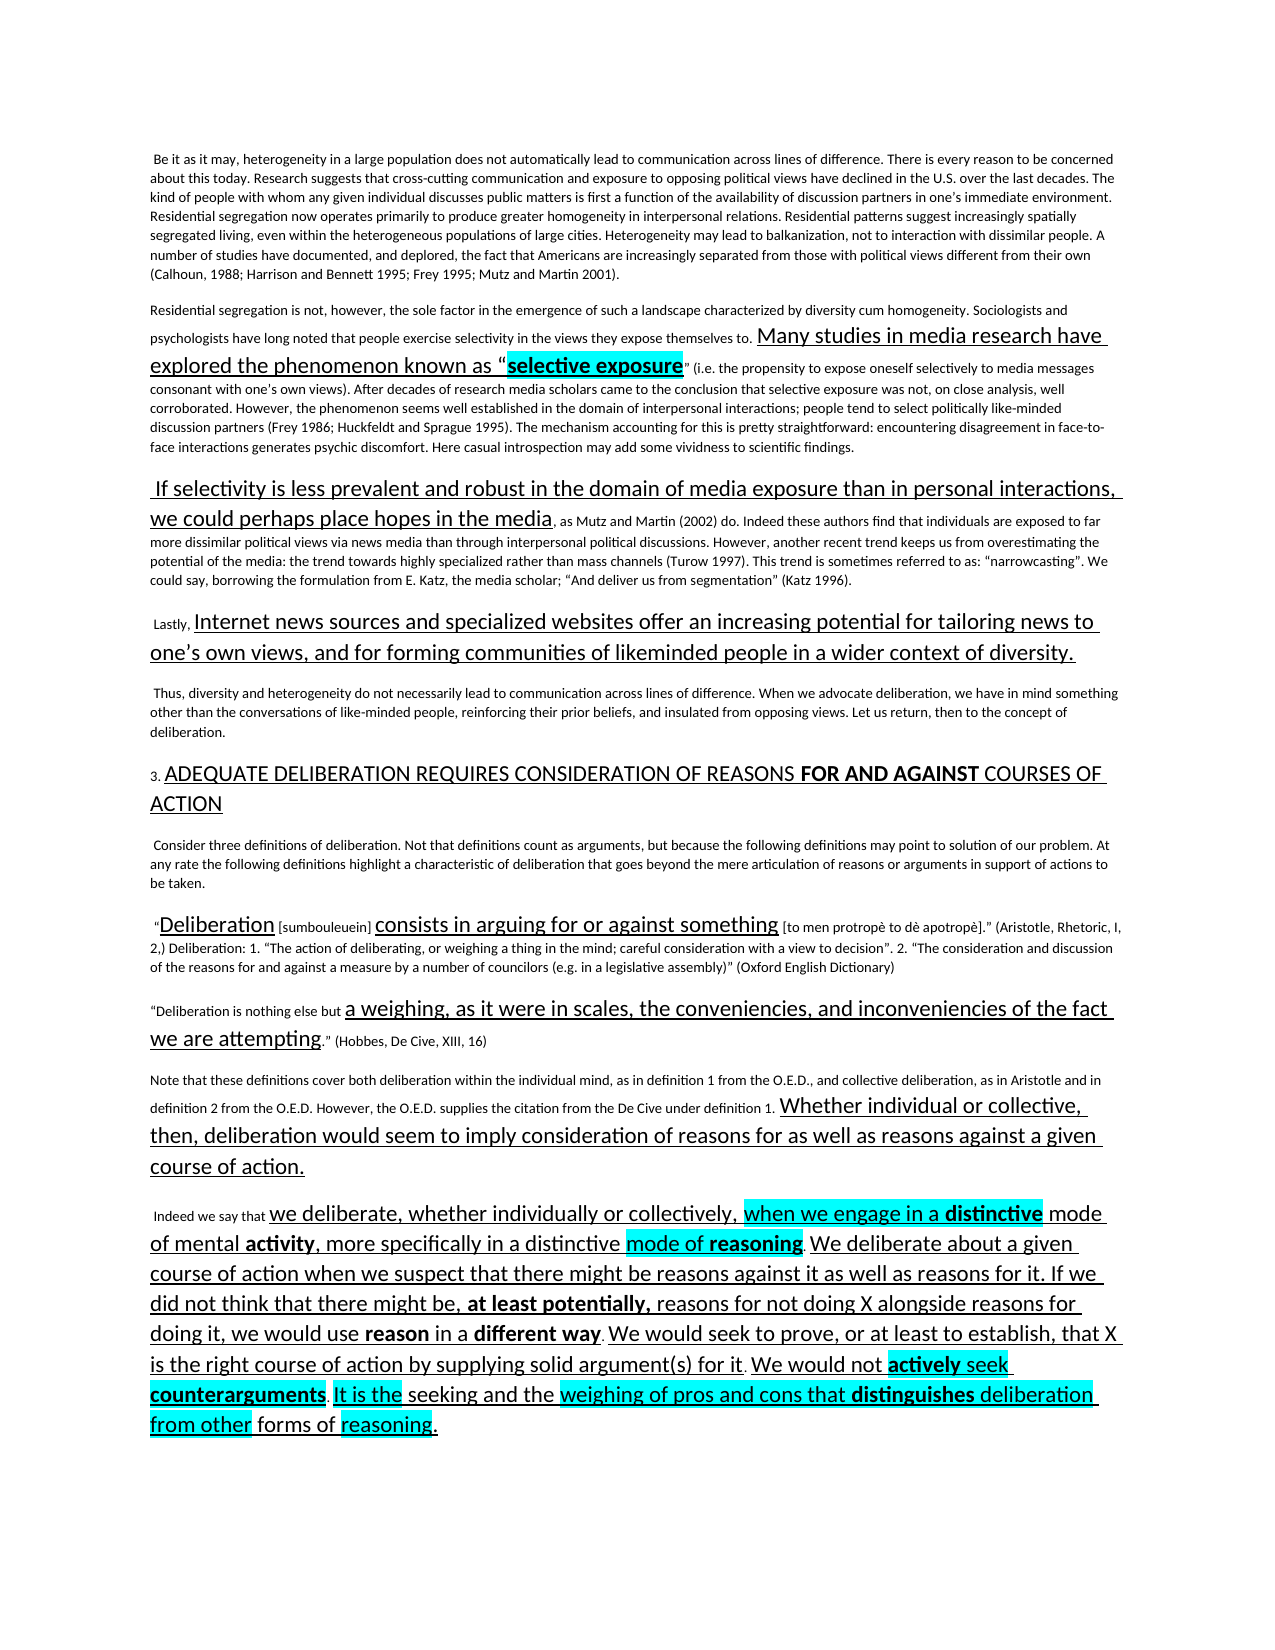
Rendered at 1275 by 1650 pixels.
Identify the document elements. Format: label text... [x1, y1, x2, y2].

text Thus, diversity and heterogeneity do not necessarily lead to communication across lines of difference. When we advocate deliberation, we have in mind something other than the conversations of like-minded people, reinforcing their prior beliefs, and insulated from opposing views. Let us return, then to the concept of deliberation. [150, 684, 1125, 741]
text Consider three definitions of deliberation. Not that definitions count as arguments, but because the following definitions may point to solution of our problem. At any rate the following definitions highlight a characteristic of deliberation that goes beyond the mere articulation of reasons or arguments in support of actions to be taken. [150, 836, 1125, 892]
text Note that these definitions cover both deliberation within the individual mind, as in definition 1 from the O.E.D., and collective deliberation, as in Aristotle and in definition 2 from the O.E.D. However, the O.E.D. supplies the citation from the De Cive under definition 1. Whether individual or collective, then, deliberation would seem to imply consideration of reasons for as well as reasons against a given course of action. [150, 1071, 1125, 1180]
text Be it as it may, heterogeneity in a large population does not automatically lead to communication across lines of difference. There is every reason to be concerned about this today. Research suggests that cross-cutting communication and exposure to opposing political views have declined in the U.S. over the last decades. The kind of people with whom any given individual discusses public matters is first a function of the availability of discussion partners in one’s immediate environment. Residential segregation now operates primarily to produce greater homogeneity in interpersonal relations. Residential patterns suggest increasingly spatially segregated living, even within the heterogeneous populations of large cities. Heterogeneity may lead to balkanization, not to interaction with dissimilar people. A number of studies have documented, and deplored, the fact that Americans are increasingly separated from those with political views different from their own (Calhoun, 1988; Harrison and Bennett 1995; Frey 1995; Mutz and Martin 2001). [150, 150, 1125, 283]
text “Deliberation is nothing else but a weighing, as it were in scales, the conveniencies, and inconveniencies of the fact we are attempting.” (Hobbes, De Cive, XIII, 16) [150, 994, 1125, 1053]
text “Deliberation [sumbouleuein] consists in arguing for or against something [to men protropè to dè apotropè].” (Aristotle, Rhetoric, I, 2,) Deliberation: 1. “The action of deliberating, or weighing a thing in the mind; careful consideration with a view to decision”. 2. “The consideration and discussion of the reasons for and against a measure by a number of councilors (e.g. in a legislative assembly)” (Oxford English Dictionary) [150, 910, 1125, 976]
text Indeed we say that we deliberate, whether individually or collectively, when we engage in a distinctive mode of mental activity, more specifically in a distinctive mode of reasoning. We deliberate about a given course of action when we suspect that there might be reasons against it as well as reasons for it. If we did not think that there might be, at least potentially, reasons for not doing X alongside reasons for doing it, we would use reason in a different way. We would seek to prove, or at least to establish, that X is the right course of action by supplying solid argument(s) for it. We would not actively seek counterarguments. It is the seeking and the weighing of pros and cons that distinguishes deliberation from other forms of reasoning. [150, 1199, 1125, 1438]
text Residential segregation is not, however, the sole factor in the emergence of such a landscape characterized by diversity cum homogeneity. Sociologists and psychologists have long noted that people exercise selectivity in the views they expose themselves to. Many studies in media research have explored the phenomenon known as “selective exposure” (i.e. the propensity to expose oneself selectively to media messages consonant with one’s own views). After decades of research media scholars came to the conclusion that selective exposure was not, on close analysis, well corroborated. However, the phenomenon seems well established in the domain of interpersonal interactions; people tend to select politically like-minded discussion partners (Frey 1986; Huckfeldt and Sprague 1995). The mechanism accounting for this is pretty straightforward: encountering disagreement in face-to-face interactions generates psychic discomfort. Here casual introspection may add some vividness to scientific findings. [150, 301, 1125, 456]
text If selectivity is less prevalent and robust in the domain of media exposure than in personal interactions, we could perhaps place hopes in the media, as Mutz and Martin (2002) do. Indeed these authors find that individuals are exposed to far more dissimilar political views via news media than through interpersonal political discussions. However, another recent trend keeps us from overestimating the potential of the media: the trend towards highly specialized rather than mass channels (Turow 1997). This trend is sometimes referred to as: “narrowcasting”. We could say, borrowing the formulation from E. Katz, the media scholar; “And deliver us from segmentation” (Katz 1996). [150, 474, 1125, 589]
text Lastly, Internet news sources and specialized websites offer an increasing potential for tailoring news to one’s own views, and for forming communities of likeminded people in a wider context of diversity. [150, 607, 1125, 666]
text 3. ADEQUATE DELIBERATION REQUIRES CONSIDERATION OF REASONS FOR AND AGAINST COURSES OF ACTION [150, 759, 1125, 817]
